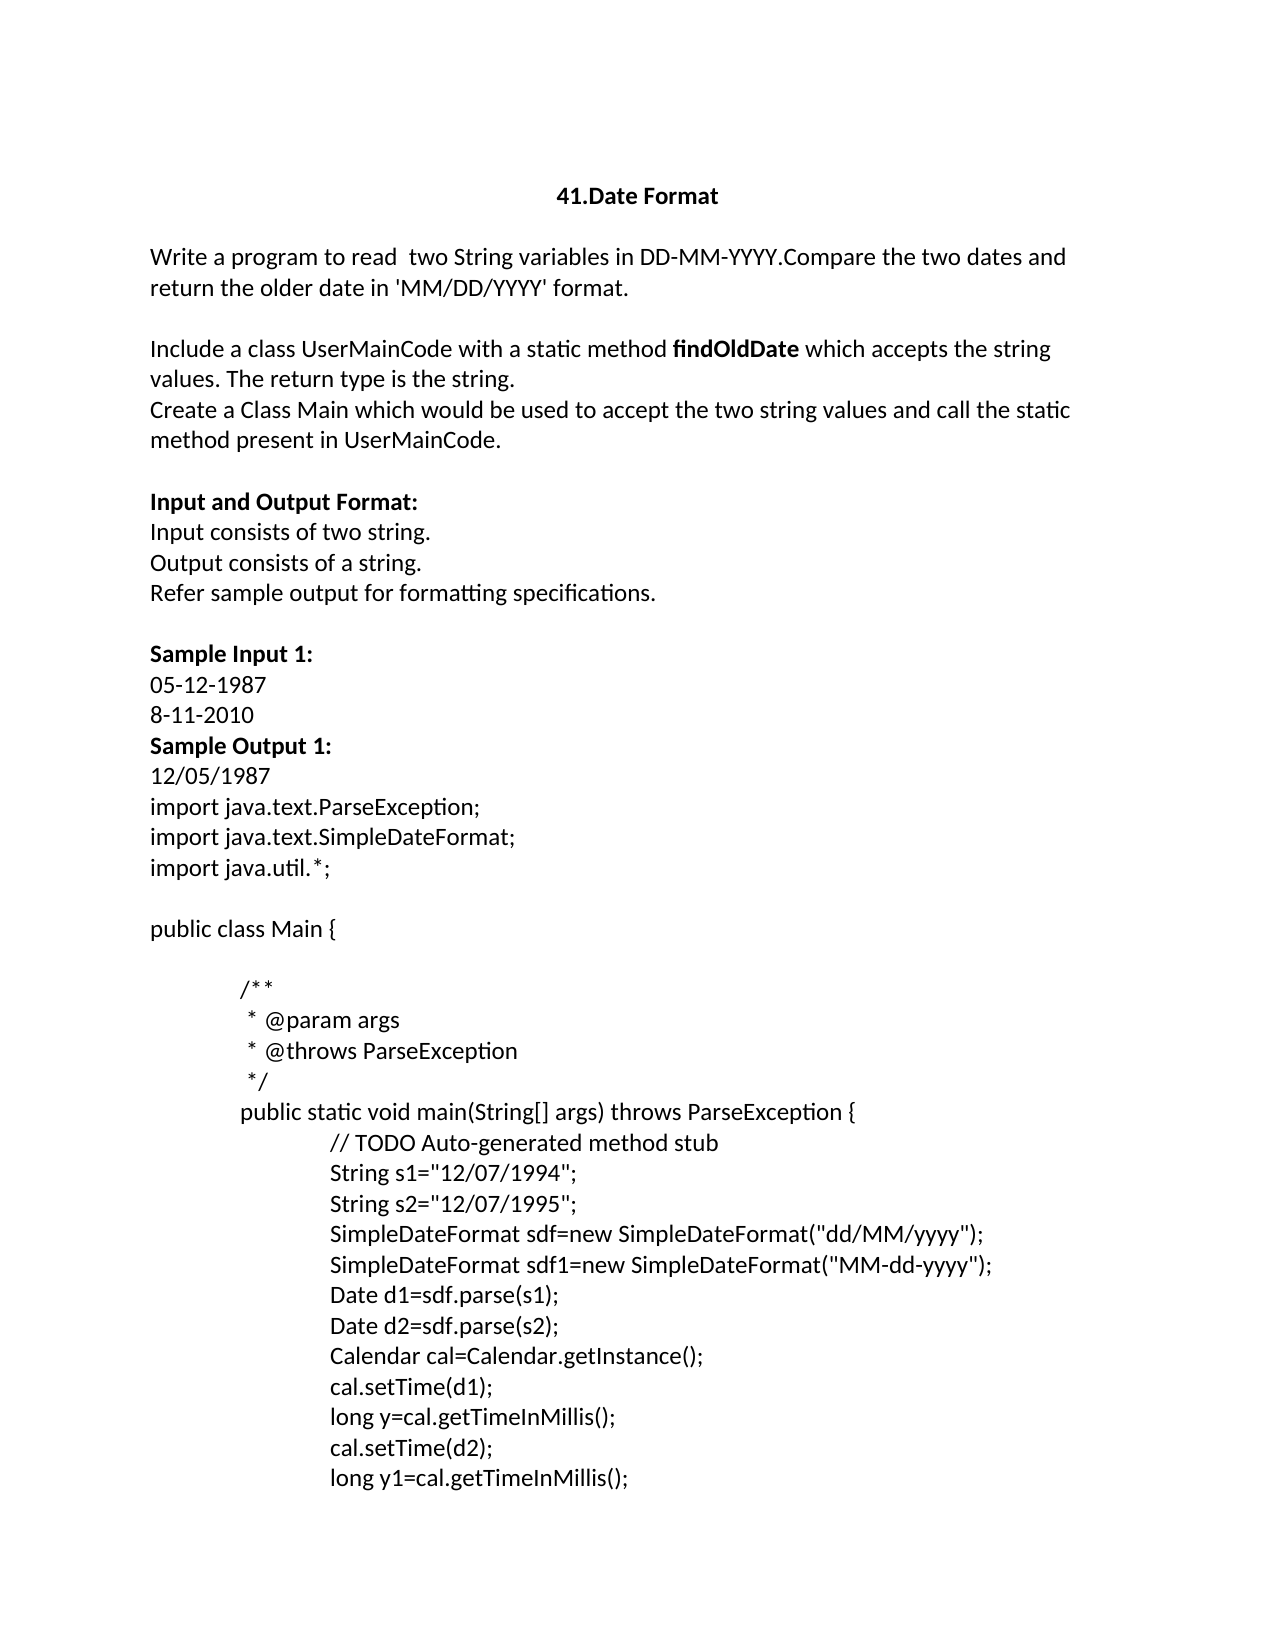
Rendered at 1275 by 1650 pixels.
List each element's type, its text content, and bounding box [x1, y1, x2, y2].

text import java.text.SimpleDateFormat; [150, 821, 1125, 852]
text String s2="12/07/1995"; [150, 1188, 1125, 1218]
text Calendar cal=Calendar.getInstance(); [150, 1340, 1125, 1371]
text long y1=cal.getTimeInMillis(); [150, 1462, 1125, 1493]
text import java.util.*; [150, 852, 1125, 882]
text public static void main(String[] args) throws ParseException { [150, 1096, 1125, 1127]
text // TODO Auto-generated method stub [150, 1127, 1125, 1157]
text import java.text.ParseException; [150, 791, 1125, 821]
text Date d2=sdf.parse(s2); [150, 1310, 1125, 1340]
text Date d1=sdf.parse(s1); [150, 1279, 1125, 1310]
text /** [150, 974, 1125, 1004]
text cal.setTime(d1); [150, 1371, 1125, 1401]
text */ [150, 1066, 1125, 1096]
text String s1="12/07/1994"; [150, 1157, 1125, 1188]
text * @param args [150, 1004, 1125, 1035]
text cal.setTime(d2); [150, 1432, 1125, 1462]
text Write a program to read two String variables in DD-MM-YYYY.Compare the two dates and return the older date in 'MM/DD/YYYY' format. Include a class UserMainCode with a static method findOldDate which accepts the string values. The return type is the string. Create a Class Main which would be used to accept the two string values and call the static method present in UserMainCode. Input and Output Format: Input consists of two string. Output consists of a string. Refer sample output for formatting specifications. Sample Input 1: 05-12-1987 8-11-2010 Sample Output 1: 12/05/1987 [150, 211, 1125, 791]
text SimpleDateFormat sdf1=new SimpleDateFormat("MM-dd-yyyy"); [150, 1249, 1125, 1279]
text 41.Date Format [150, 181, 1125, 211]
text public class Main { [150, 913, 1125, 943]
text SimpleDateFormat sdf=new SimpleDateFormat("dd/MM/yyyy"); [150, 1218, 1125, 1249]
text * @throws ParseException [150, 1035, 1125, 1066]
text long y=cal.getTimeInMillis(); [150, 1401, 1125, 1432]
